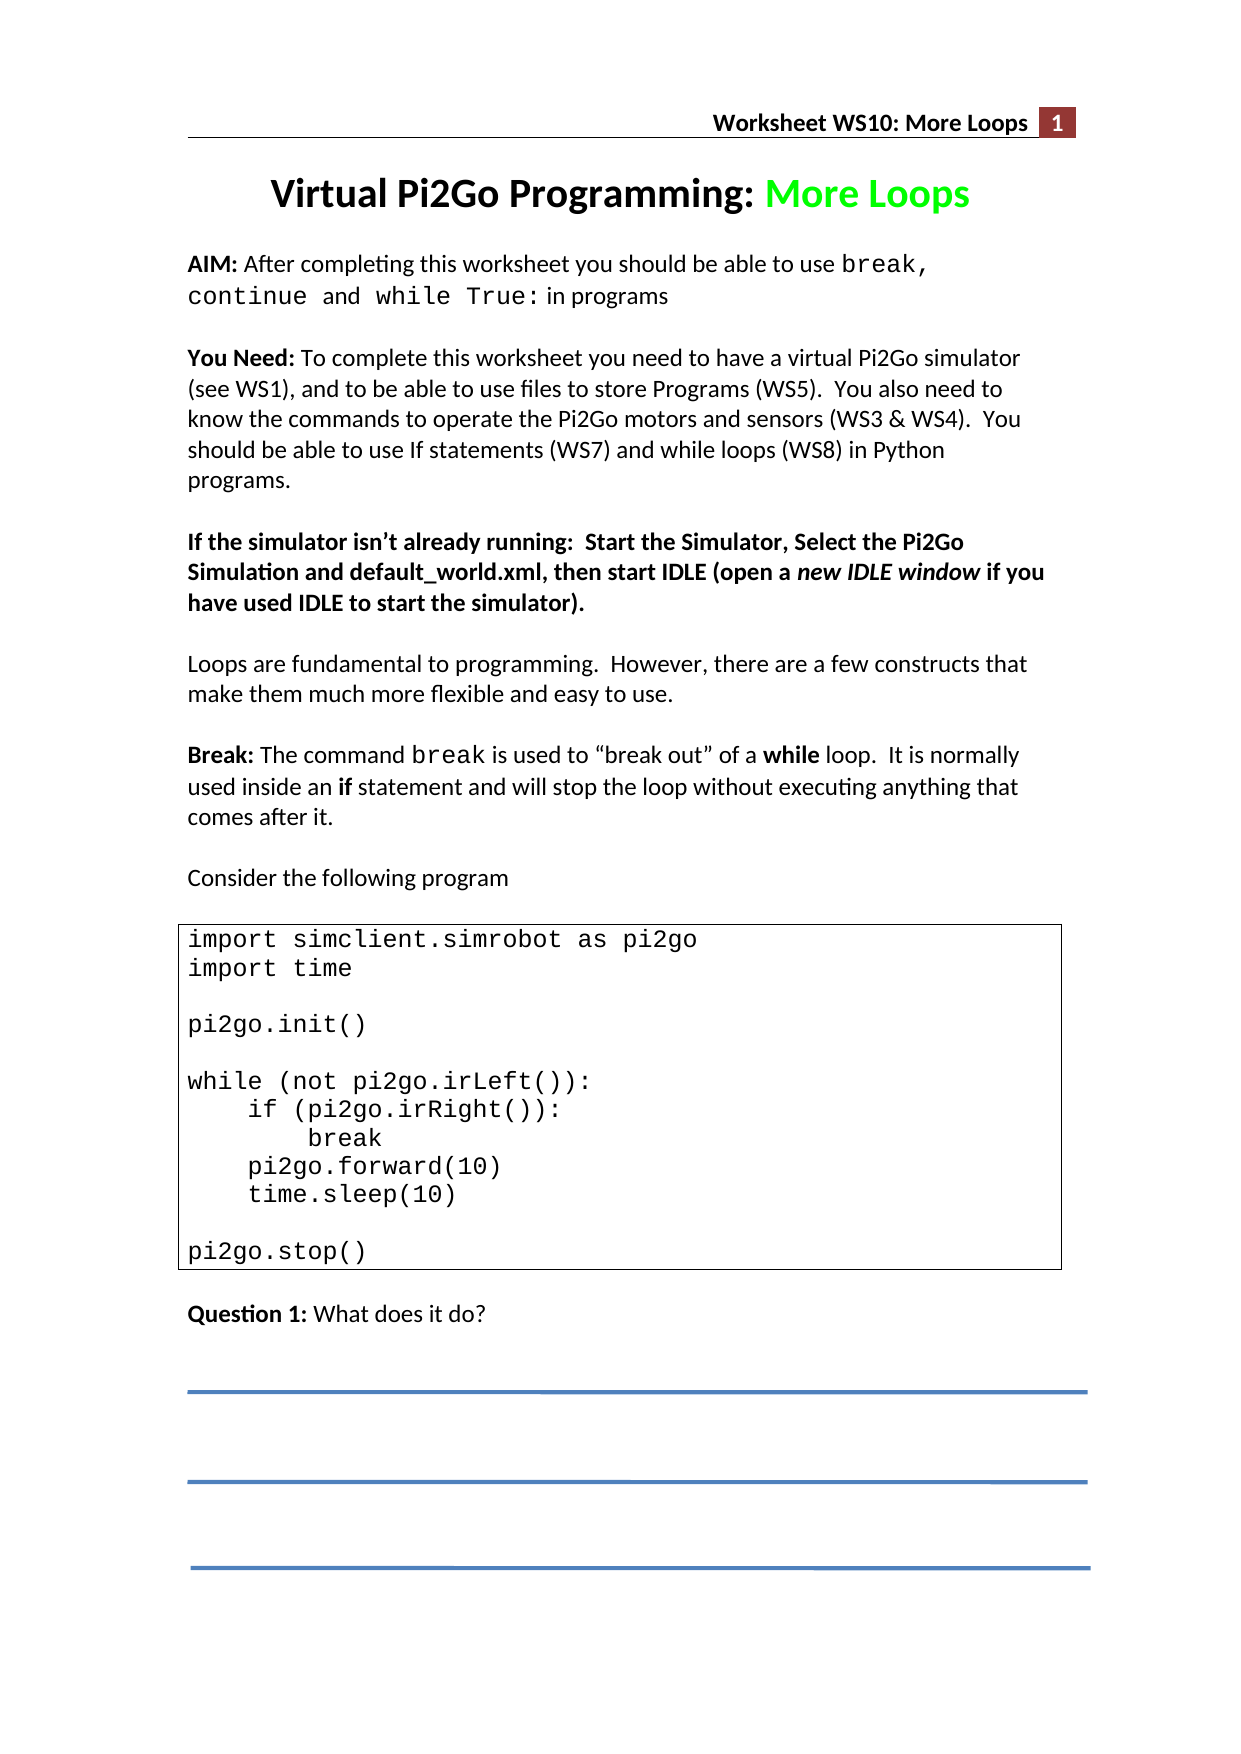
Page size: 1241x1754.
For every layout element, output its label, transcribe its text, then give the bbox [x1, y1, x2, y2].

text If the simulator isn’t already running: Start the Simulator, Select the Pi2Go Simulation and default_world.xml, then start IDLE (open a new IDLE window if you have used IDLE to start the simulator). [187, 526, 1053, 617]
text Virtual Pi2Go Programming: More Loops [187, 167, 1053, 218]
text Break: The command break is used to “break out” of a while loop. It is normally used inside an if statement and will stop the loop without executing anything that comes after it. [187, 739, 1053, 832]
text break [187, 1125, 1053, 1153]
text AIM: After completing this worksheet you should be able to use break, continue and while True: in programs [187, 248, 1053, 312]
text import simclient.simrobot as pi2go [179, 925, 1061, 955]
text pi2go.stop() [179, 1235, 1061, 1269]
text pi2go.init() [187, 1012, 1053, 1040]
text import time [187, 955, 1053, 983]
text You Need: To complete this worksheet you need to have a virtual Pi2Go simulator (see WS1), and to be able to use files to store Programs (WS5). You also need to know the commands to operate the Pi2Go motors and sensors (WS3 & WS4). You should be able to use If statements (WS7) and while loops (WS8) in Python programs. [187, 342, 1053, 495]
text time.sleep(10) [187, 1182, 1053, 1210]
text Consider the following program [187, 863, 1053, 893]
text Question 1: What does it do? [187, 1299, 1053, 1329]
text pi2go.forward(10) [187, 1153, 1053, 1182]
text if (pi2go.irRight()): [187, 1097, 1053, 1125]
text while (not pi2go.irLeft()): [187, 1068, 1053, 1097]
text Loops are fundamental to programming. However, there are a few constructs that make them much more flexible and easy to use. [187, 648, 1053, 709]
